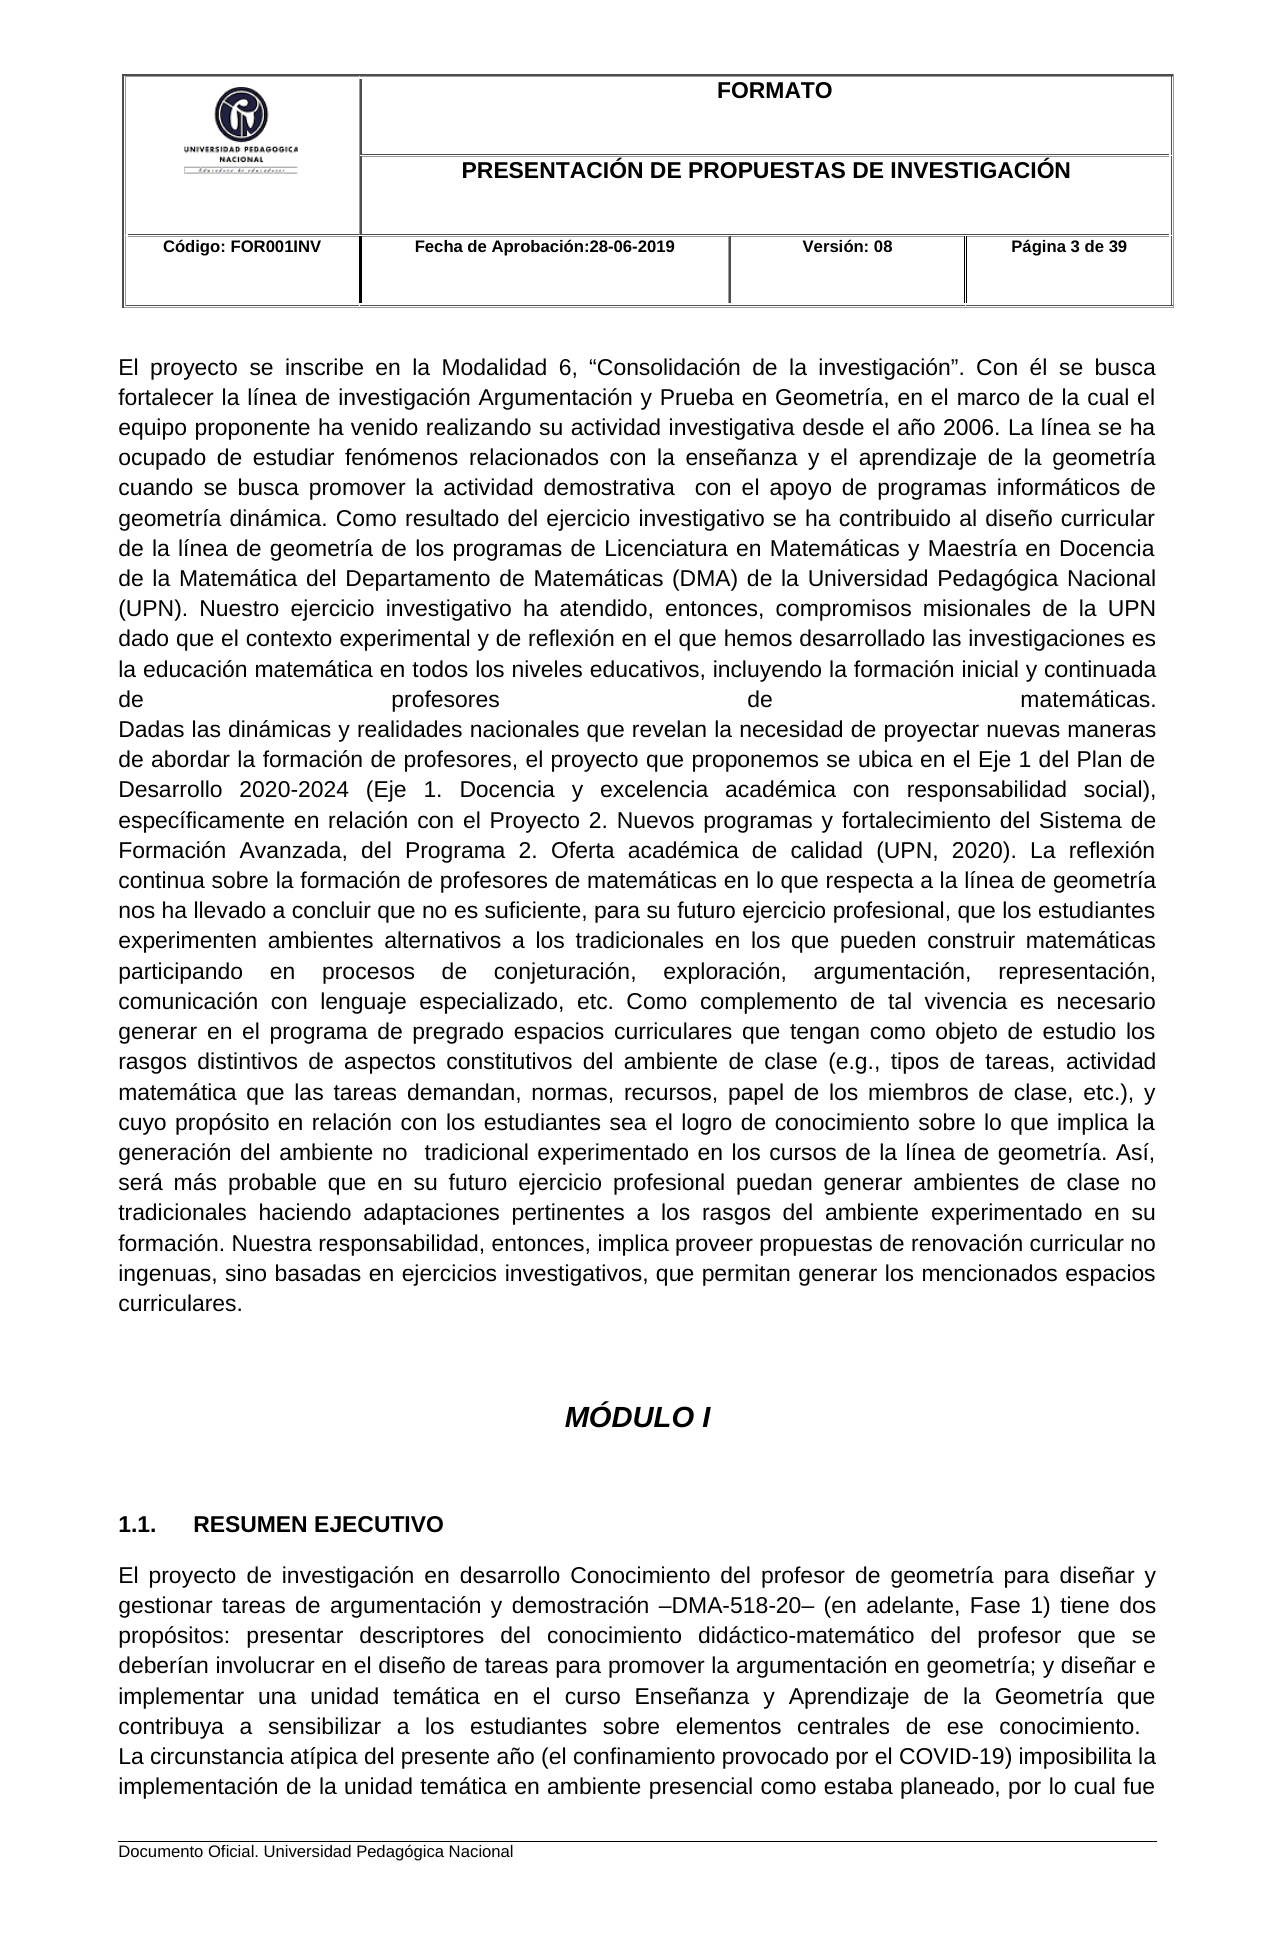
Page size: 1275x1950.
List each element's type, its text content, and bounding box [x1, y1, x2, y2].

text El proyecto se inscribe en la Modalidad 6, “Consolidación de la investigación”. Con él se busca fortalecer la línea de investigación Argumentación y Prueba en Geometría, en el marco de la cual el equipo proponente ha venido realizando su actividad investigativa desde el año 2006. La línea se ha ocupado de estudiar fenómenos relacionados con la enseñanza y el aprendizaje de la geometría cuando se busca promover la actividad demostrativa con el apoyo de programas informáticos de geometría dinámica. Como resultado del ejercicio investigativo se ha contribuido al diseño curricular de la línea de geometría de los programas de Licenciatura en Matemáticas y Maestría en Docencia de la Matemática del Departamento de Matemáticas (DMA) de la Universidad Pedagógica Nacional (UPN). Nuestro ejercicio investigativo ha atendido, entonces, compromisos misionales de la UPN dado que el contexto experimental y de reflexión en el que hemos desarrollado las investigaciones es la educación matemática en todos los niveles educativos, incluyendo la formación inicial y continuada de profesores de matemáticas. Dadas las dinámicas y realidades nacionales que revelan la necesidad de proyectar nuevas maneras de abordar la formación de profesores, el proyecto que proponemos se ubica en el Eje 1 del Plan de Desarrollo 2020-2024 (Eje 1. Docencia y excelencia académica con responsabilidad social), específicamente en relación con el Proyecto 2. Nuevos programas y fortalecimiento del Sistema de Formación Avanzada, del Programa 2. Oferta académica de calidad (UPN, 2020). La reflexión continua sobre la formación de profesores de matemáticas en lo que respecta a la línea de geometría nos ha llevado a concluir que no es suficiente, para su futuro ejercicio profesional, que los estudiantes experimenten ambientes alternativos a los tradicionales en los que pueden construir matemáticas participando en procesos de conjeturación, exploración, argumentación, representación, comunicación con lenguaje especializado, etc. Como complemento de tal vivencia es necesario generar en el programa de pregrado espacios curriculares que tengan como objeto de estudio los rasgos distintivos de aspectos constitutivos del ambiente de clase (e.g., tipos de tareas, actividad matemática que las tareas demandan, normas, recursos, papel de los miembros de clase, etc.), y cuyo propósito en relación con los estudiantes sea el logro de conocimiento sobre lo que implica la generación del ambiente no tradicional experimentado en los cursos de la línea de geometría. Así, será más probable que en su futuro ejercicio profesional puedan generar ambientes de clase no tradicionales haciendo adaptaciones pertinentes a los rasgos del ambiente experimentado en su formación. Nuestra responsabilidad, entonces, implica proveer propuestas de renovación curricular no ingenuas, sino basadas en ejercicios investigativos, que permitan generar los mencionados espacios curriculares. [118, 353, 1157, 1316]
text MÓDULO I [118, 1400, 1157, 1434]
picture [184, 87, 300, 175]
list RESUMEN EJECUTIVO [118, 1511, 1157, 1537]
